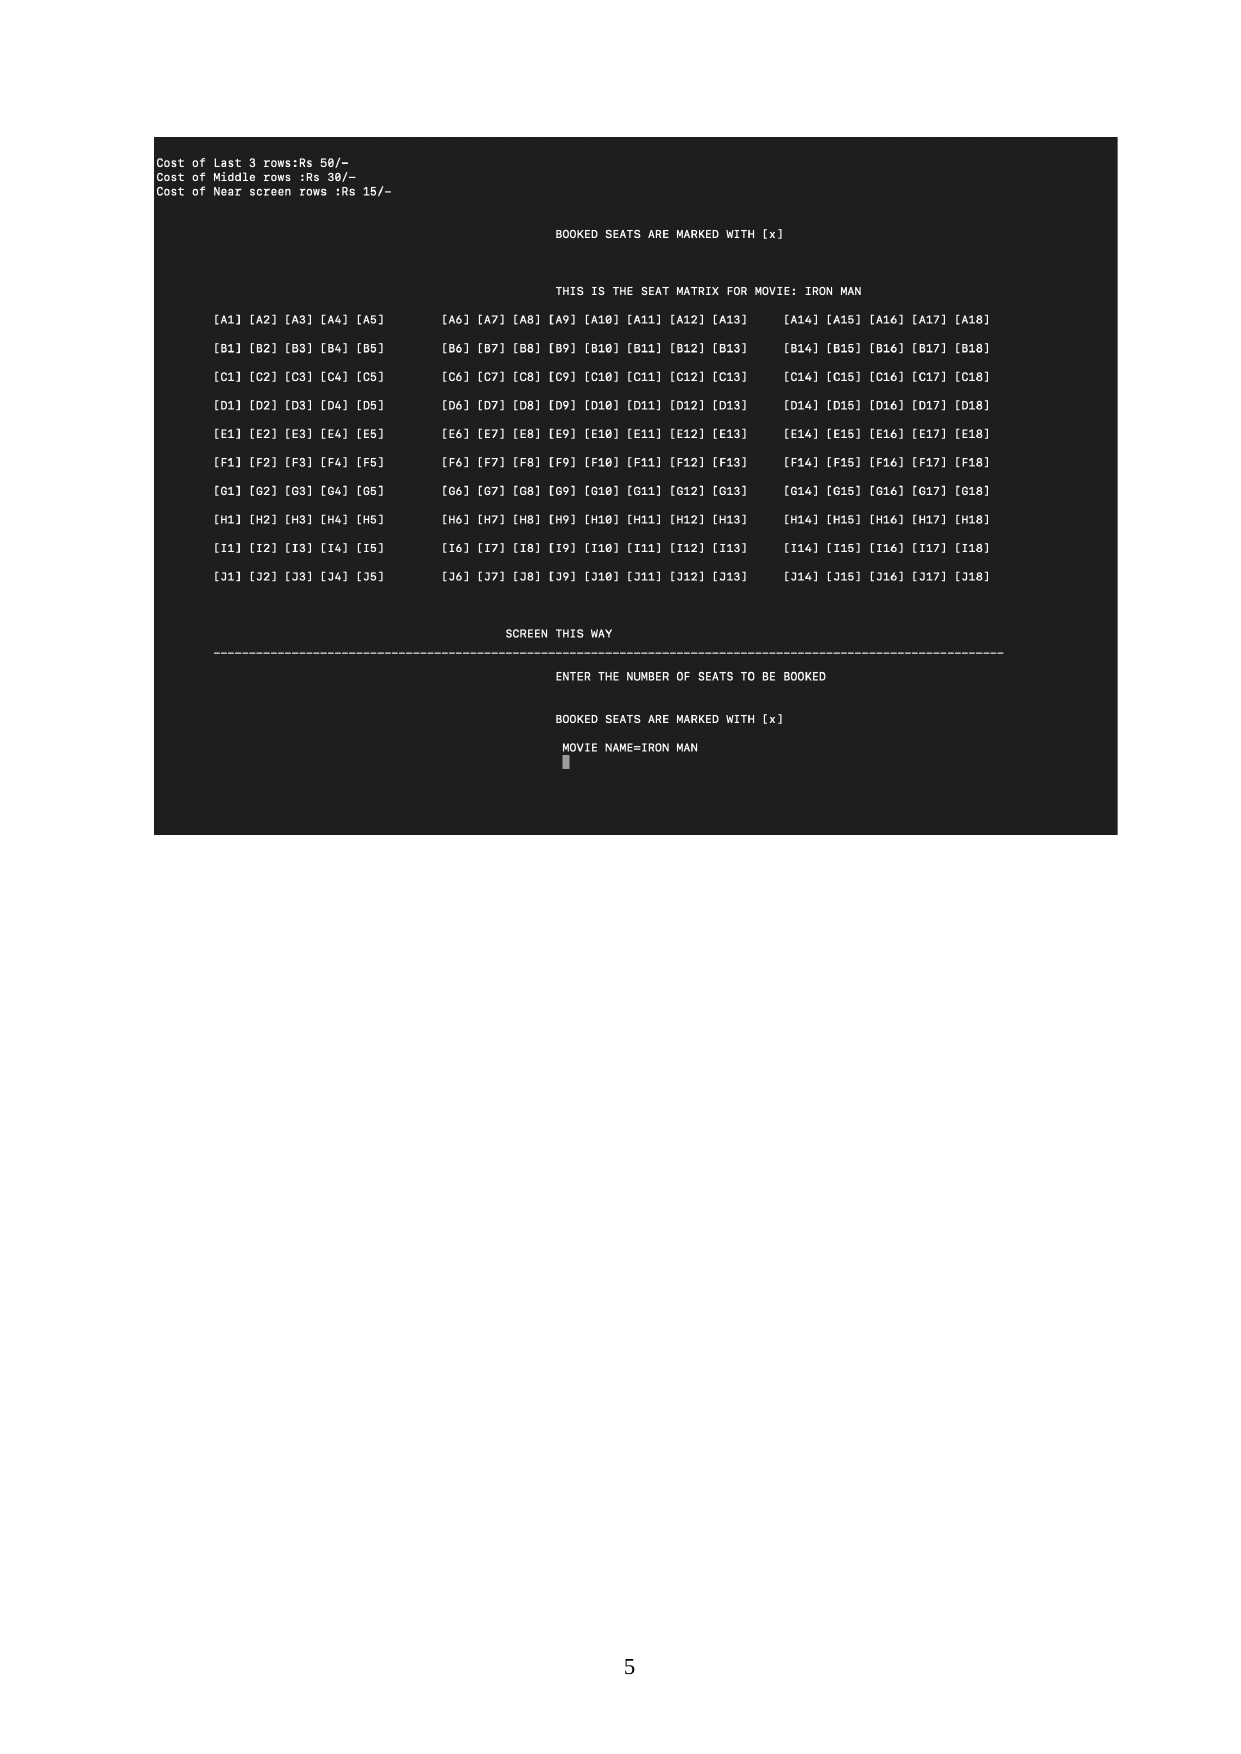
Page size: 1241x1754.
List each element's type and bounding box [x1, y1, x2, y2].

picture [154, 137, 1118, 835]
